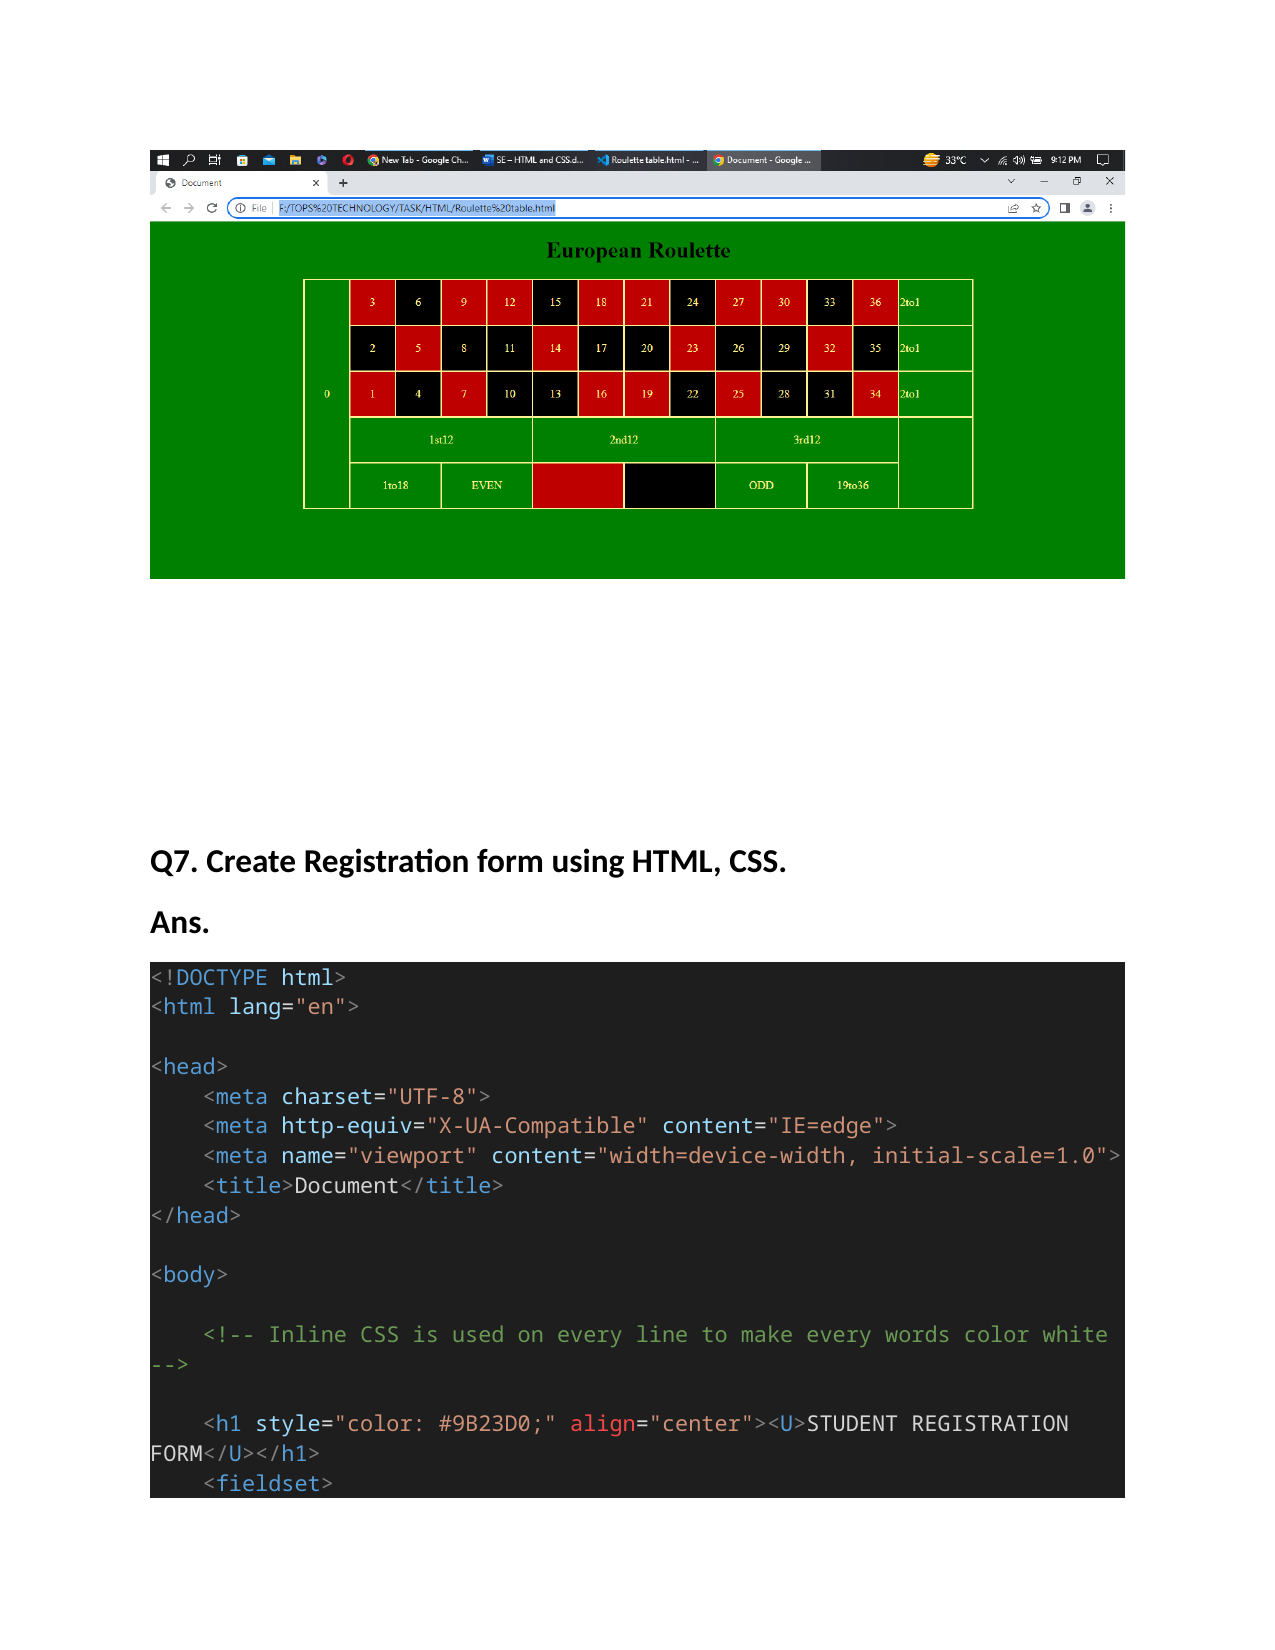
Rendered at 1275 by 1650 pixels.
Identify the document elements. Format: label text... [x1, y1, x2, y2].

text <meta charset="UTF-8"> [150, 1081, 1125, 1111]
text <fieldset> [150, 1468, 1125, 1498]
text <meta http-equiv="X-UA-Compatible" content="IE=edge"> [150, 1111, 1125, 1140]
text <body> [150, 1259, 1125, 1289]
text <meta name="viewport" content="width=device-width, initial-scale=1.0"> [150, 1140, 1125, 1170]
text Q7. Create Registration form using HTML, CSS. [150, 840, 1125, 881]
text <title>Document</title> [150, 1170, 1125, 1200]
text Ans. [150, 901, 1125, 942]
text <h1 style="color: #9B23D0;" align="center"><U>STUDENT REGISTRATION FORM</U></h1> [150, 1408, 1125, 1468]
text </head> [150, 1200, 1125, 1230]
picture [150, 150, 1125, 579]
text <!DOCTYPE html> [150, 962, 1125, 991]
text <head> [150, 1051, 1125, 1081]
text <html lang="en"> [150, 991, 1125, 1021]
text <!-- Inline CSS is used on every line to make every words color white --> [150, 1319, 1125, 1379]
